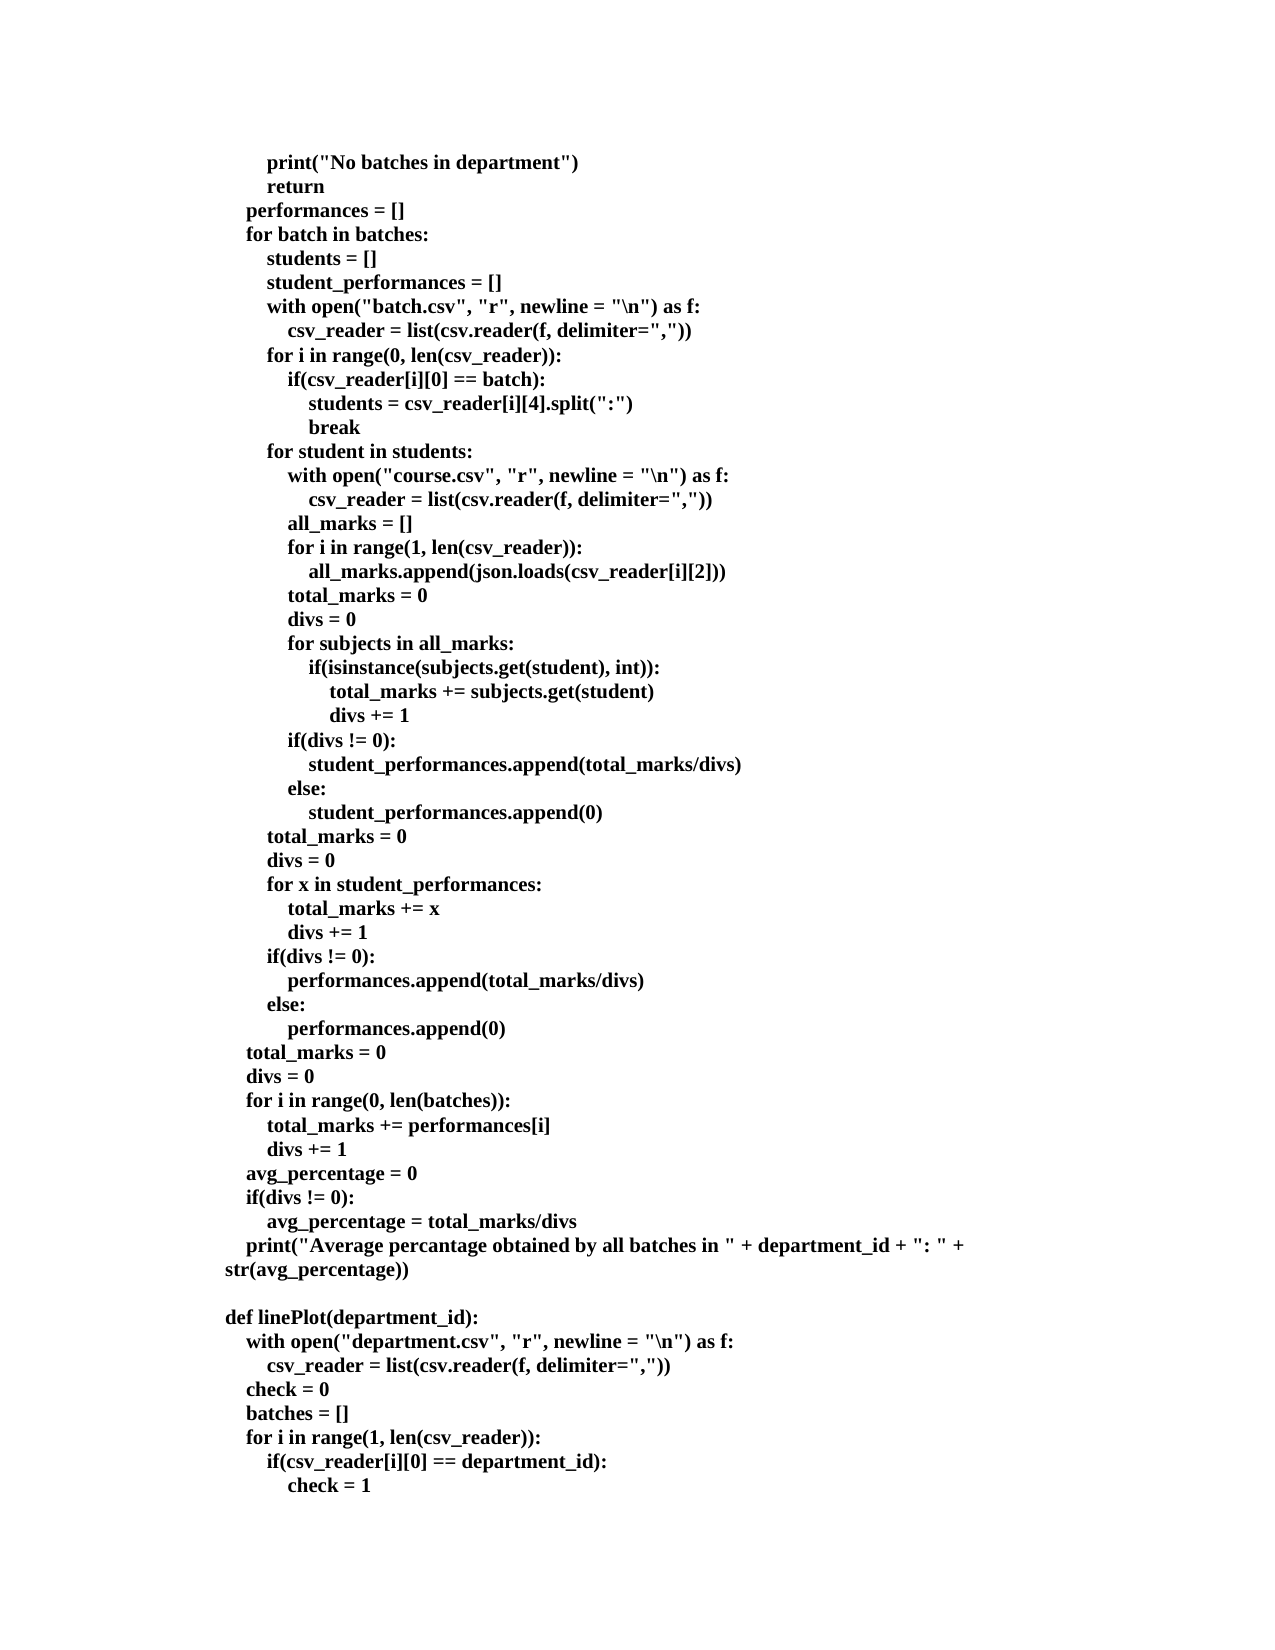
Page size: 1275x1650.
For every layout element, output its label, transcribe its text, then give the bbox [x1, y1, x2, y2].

text with open("batch.csv", "r", newline = "\n") as f: [225, 294, 1144, 318]
text else: [225, 776, 1144, 800]
text student_performances = [] [225, 270, 1144, 294]
text with open("department.csv", "r", newline = "\n") as f: [225, 1329, 1144, 1353]
text print("Average percantage obtained by all batches in " + department_id + ": " + str(avg_percentage)) [225, 1233, 1144, 1281]
text check = 0 [225, 1377, 1144, 1401]
text if(divs != 0): [225, 1185, 1144, 1209]
text for subjects in all_marks: [225, 631, 1144, 655]
text with open("course.csv", "r", newline = "\n") as f: [225, 463, 1144, 487]
text for i in range(1, len(csv_reader)): [225, 535, 1144, 559]
text avg_percentage = 0 [225, 1161, 1144, 1185]
text total_marks = 0 [225, 583, 1144, 607]
text for x in student_performances: [225, 872, 1144, 896]
text student_performances.append(total_marks/divs) [225, 752, 1144, 776]
text check = 1 [225, 1473, 1144, 1497]
text student_performances.append(0) [225, 800, 1144, 824]
text if(isinstance(subjects.get(student), int)): [225, 655, 1144, 679]
text if(csv_reader[i][0] == department_id): [225, 1449, 1144, 1473]
text batches = [] [225, 1401, 1144, 1425]
text total_marks = 0 [225, 824, 1144, 848]
text divs += 1 [225, 920, 1144, 944]
text performances = [] [225, 198, 1144, 222]
text else: [225, 992, 1144, 1016]
text divs = 0 [225, 848, 1144, 872]
text def linePlot(department_id): [225, 1305, 1144, 1329]
text break [225, 415, 1144, 439]
text return [225, 174, 1144, 198]
text total_marks += x [225, 896, 1144, 920]
text all_marks = [] [225, 511, 1144, 535]
text if(divs != 0): [225, 727, 1144, 752]
text total_marks += subjects.get(student) [225, 679, 1144, 703]
text divs += 1 [225, 703, 1144, 727]
text students = [] [225, 246, 1144, 270]
text avg_percentage = total_marks/divs [225, 1209, 1144, 1233]
text total_marks = 0 [225, 1040, 1144, 1064]
text students = csv_reader[i][4].split(":") [225, 391, 1144, 415]
text csv_reader = list(csv.reader(f, delimiter=",")) [225, 1353, 1144, 1377]
text divs = 0 [225, 607, 1144, 631]
text csv_reader = list(csv.reader(f, delimiter=",")) [225, 318, 1144, 342]
text for batch in batches: [225, 222, 1144, 246]
text for i in range(0, len(csv_reader)): [225, 342, 1144, 367]
text divs += 1 [225, 1137, 1144, 1161]
text for student in students: [225, 439, 1144, 463]
text all_marks.append(json.loads(csv_reader[i][2])) [225, 559, 1144, 583]
text print("No batches in department") [225, 150, 1144, 174]
text performances.append(total_marks/divs) [225, 968, 1144, 992]
text if(csv_reader[i][0] == batch): [225, 367, 1144, 391]
text performances.append(0) [225, 1016, 1144, 1040]
text csv_reader = list(csv.reader(f, delimiter=",")) [225, 487, 1144, 511]
text for i in range(1, len(csv_reader)): [225, 1425, 1144, 1449]
text for i in range(0, len(batches)): [225, 1088, 1144, 1112]
text if(divs != 0): [225, 944, 1144, 968]
text total_marks += performances[i] [225, 1112, 1144, 1137]
text divs = 0 [225, 1064, 1144, 1088]
